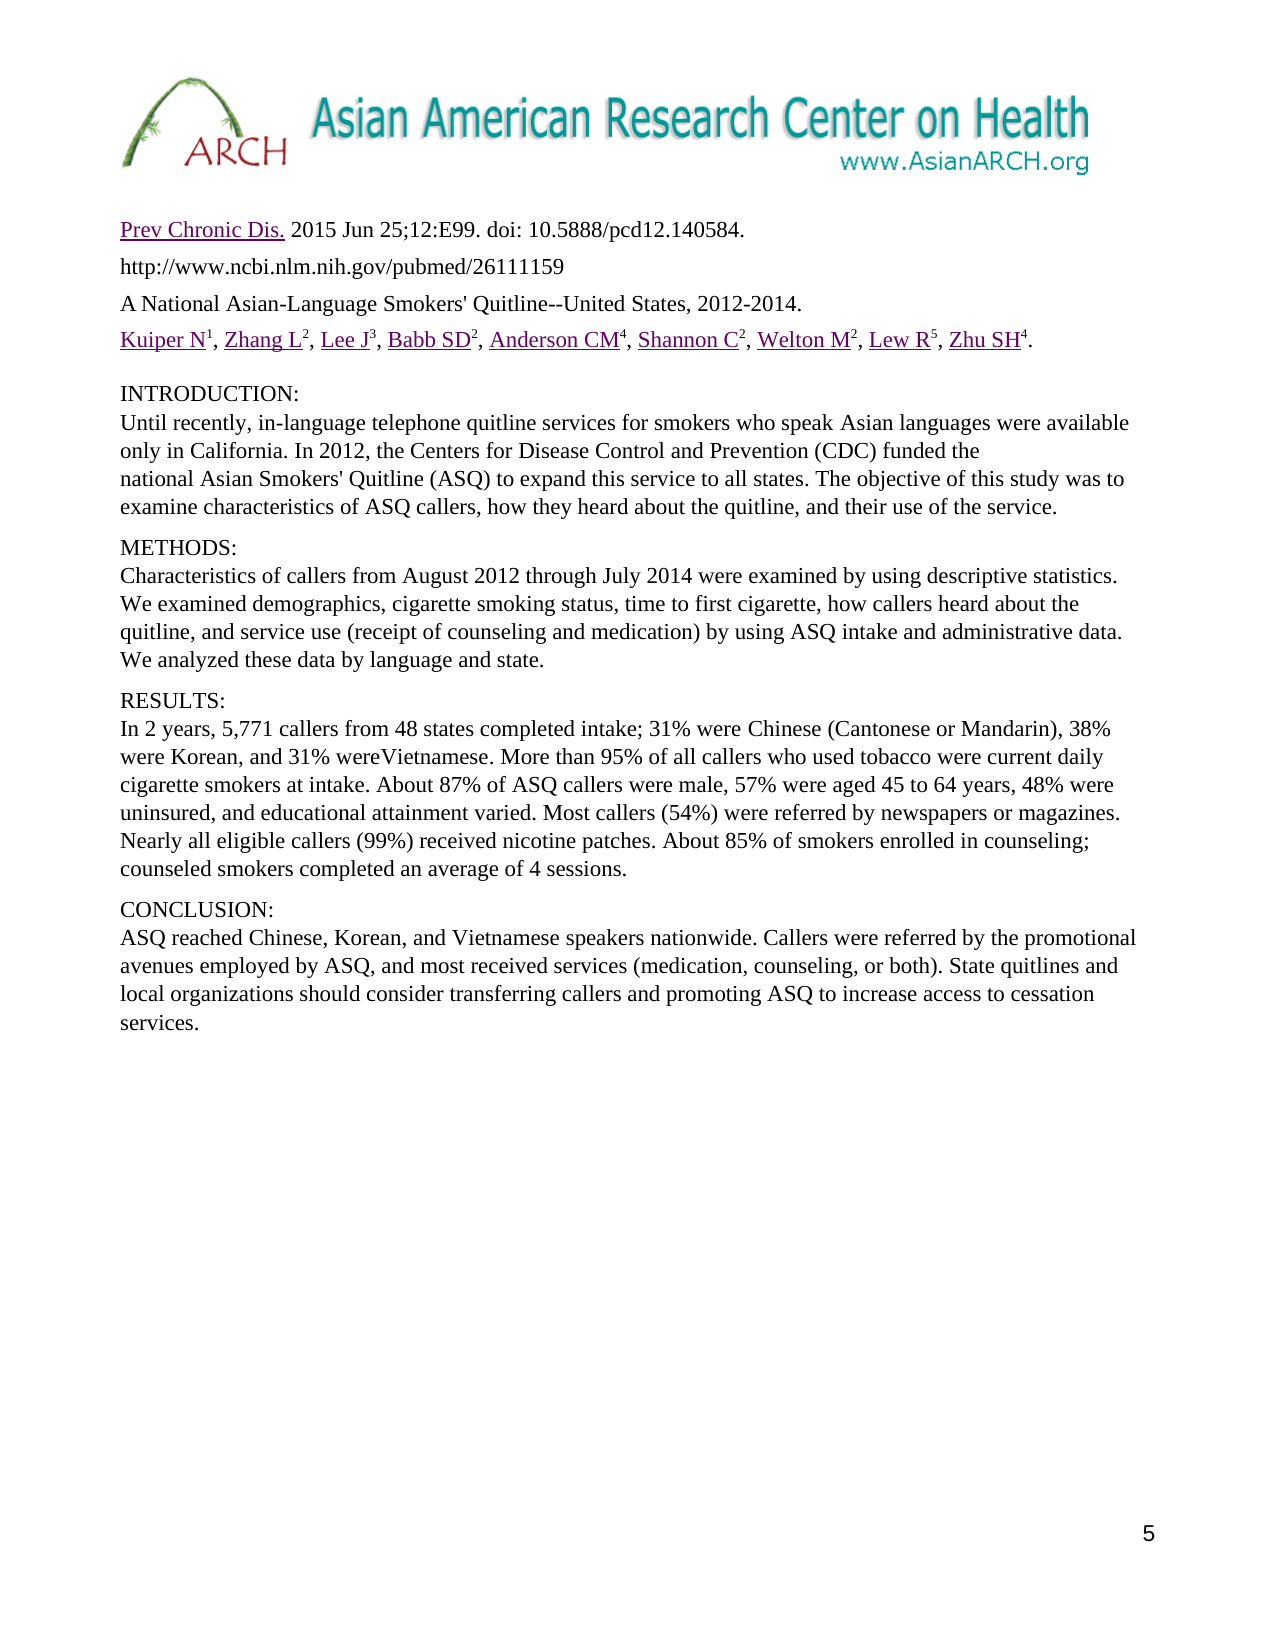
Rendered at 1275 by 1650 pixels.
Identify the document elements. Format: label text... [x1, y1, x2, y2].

text http://www.ncbi.nlm.nih.gov/pubmed/26111159 [120, 243, 1155, 279]
picture [120, 75, 1094, 178]
text Kuiper N1, Zhang L2, Lee J3, Babb SD2, Anderson CM4, Shannon C2, Welton M2, Lew R5, Zhu SH4. [120, 326, 1155, 352]
text In 2 years, 5,771 callers from 48 states completed intake; 31% were Chinese (Cantonese or Mandarin), 38% were Korean, and 31% wereVietnamese. More than 95% of all callers who used tobacco were current daily cigarette smokers at intake. About 87% of ASQ callers were male, 57% were aged 45 to 64 years, 48% were uninsured, and educational attainment varied. Most callers (54%) were referred by newspapers or magazines. Nearly all eligible callers (99%) received nicotine patches. About 85% of smokers enrolled in counseling; counseled smokers completed an average of 4 sessions. [120, 713, 1155, 882]
subtitle METHODS: [120, 532, 1149, 560]
subtitle CONCLUSION: [120, 894, 1149, 922]
text Until recently, in-language telephone quitline services for smokers who speak Asian languages were available only in California. In 2012, the Centers for Disease Control and Prevention (CDC) funded the national Asian Smokers' Quitline (ASQ) to expand this service to all states. The objective of this study was to examine characteristics of ASQ callers, how they heard about the quitline, and their use of the service. [120, 407, 1155, 519]
text ASQ reached Chinese, Korean, and Vietnamese speakers nationwide. Callers were referred by the promotional avenues employed by ASQ, and most received services (medication, counseling, or both). State quitlines and local organizations should consider transferring callers and promoting ASQ to increase access to cessation services. [120, 922, 1155, 1035]
text Prev Chronic Dis. 2015 Jun 25;12:E99. doi: 10.5888/pcd12.140584. [120, 207, 1155, 243]
subtitle A National Asian-Language Smokers' Quitline--United States, 2012-2014. [120, 288, 1155, 317]
text Characteristics of callers from August 2012 through July 2014 were examined by using descriptive statistics. We examined demographics, cigarette smoking status, time to first cigarette, how callers heard about the quitline, and service use (receipt of counseling and medication) by using ASQ intake and administrative data. We analyzed these data by language and state. [120, 560, 1155, 672]
subtitle INTRODUCTION: [120, 379, 1149, 407]
subtitle RESULTS: [120, 685, 1149, 713]
